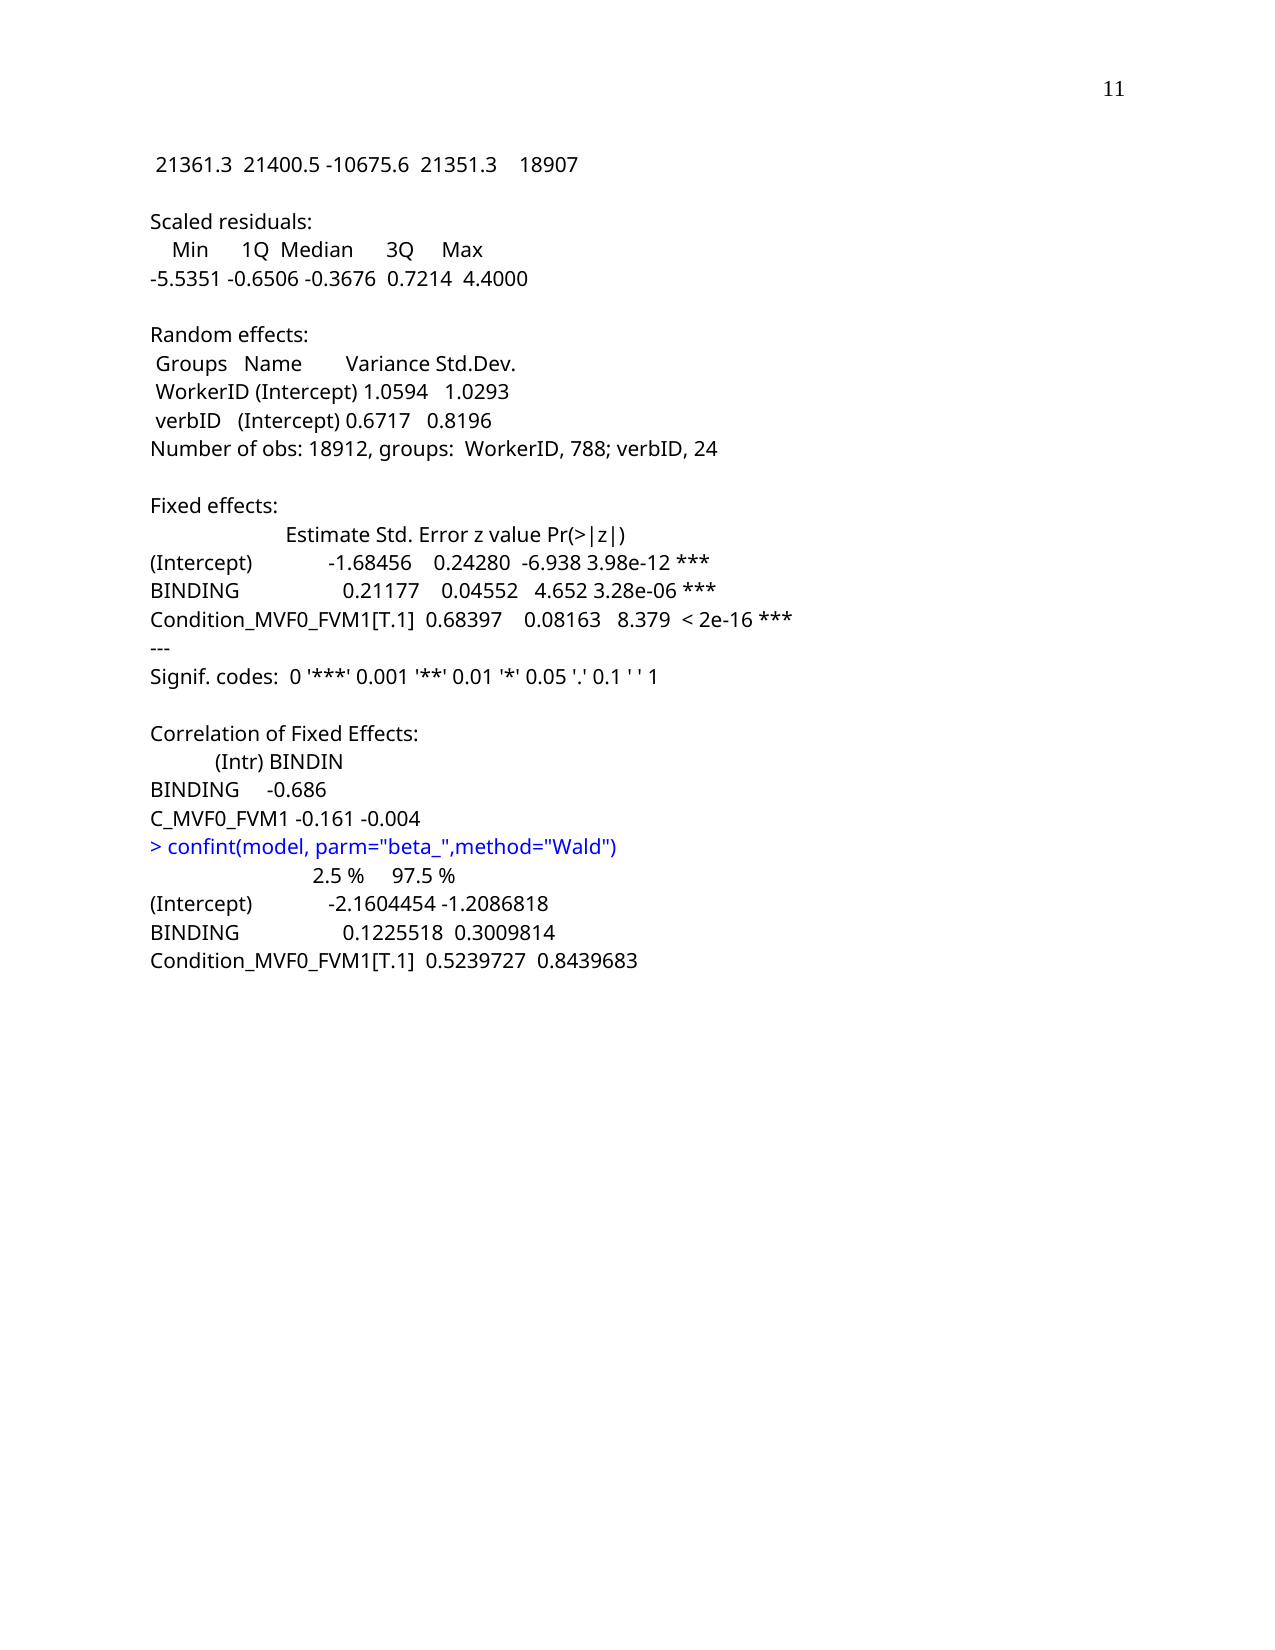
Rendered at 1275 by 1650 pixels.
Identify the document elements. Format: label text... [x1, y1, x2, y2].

text --- [150, 633, 1125, 662]
text Min 1Q Median 3Q Max [150, 235, 1125, 264]
text Signif. codes: 0 '***' 0.001 '**' 0.01 '*' 0.05 '.' 0.1 ' ' 1 [150, 662, 1125, 690]
text Number of obs: 18912, groups: WorkerID, 788; verbID, 24 [150, 434, 1125, 463]
text (Intercept) -2.1604454 -1.2086818 [150, 889, 1125, 918]
text BINDING 0.21177 0.04552 4.652 3.28e-06 *** [150, 577, 1125, 605]
text Scaled residuals: [150, 207, 1125, 235]
text Random effects: [150, 321, 1125, 349]
text C_MVF0_FVM1 -0.161 -0.004 [150, 804, 1125, 832]
text verbID (Intercept) 0.6717 0.8196 [150, 406, 1125, 434]
text (Intercept) -1.68456 0.24280 -6.938 3.98e-12 *** [150, 548, 1125, 577]
text 2.5 % 97.5 % [150, 861, 1125, 889]
text > confint(model, parm="beta_",method="Wald") [150, 832, 1125, 861]
text Groups Name Variance Std.Dev. [150, 349, 1125, 377]
text WorkerID (Intercept) 1.0594 1.0293 [150, 377, 1125, 406]
text Condition_MVF0_FVM1[T.1] 0.5239727 0.8439683 [150, 946, 1125, 975]
text 21361.3 21400.5 -10675.6 21351.3 18907 [150, 150, 1125, 178]
text BINDING -0.686 [150, 776, 1125, 804]
text Estimate Std. Error z value Pr(>|z|) [150, 520, 1125, 548]
text -5.5351 -0.6506 -0.3676 0.7214 4.4000 [150, 264, 1125, 292]
text Condition_MVF0_FVM1[T.1] 0.68397 0.08163 8.379 < 2e-16 *** [150, 605, 1125, 633]
text BINDING 0.1225518 0.3009814 [150, 918, 1125, 946]
text Fixed effects: [150, 491, 1125, 520]
text (Intr) BINDIN [150, 747, 1125, 776]
text Correlation of Fixed Effects: [150, 719, 1125, 747]
